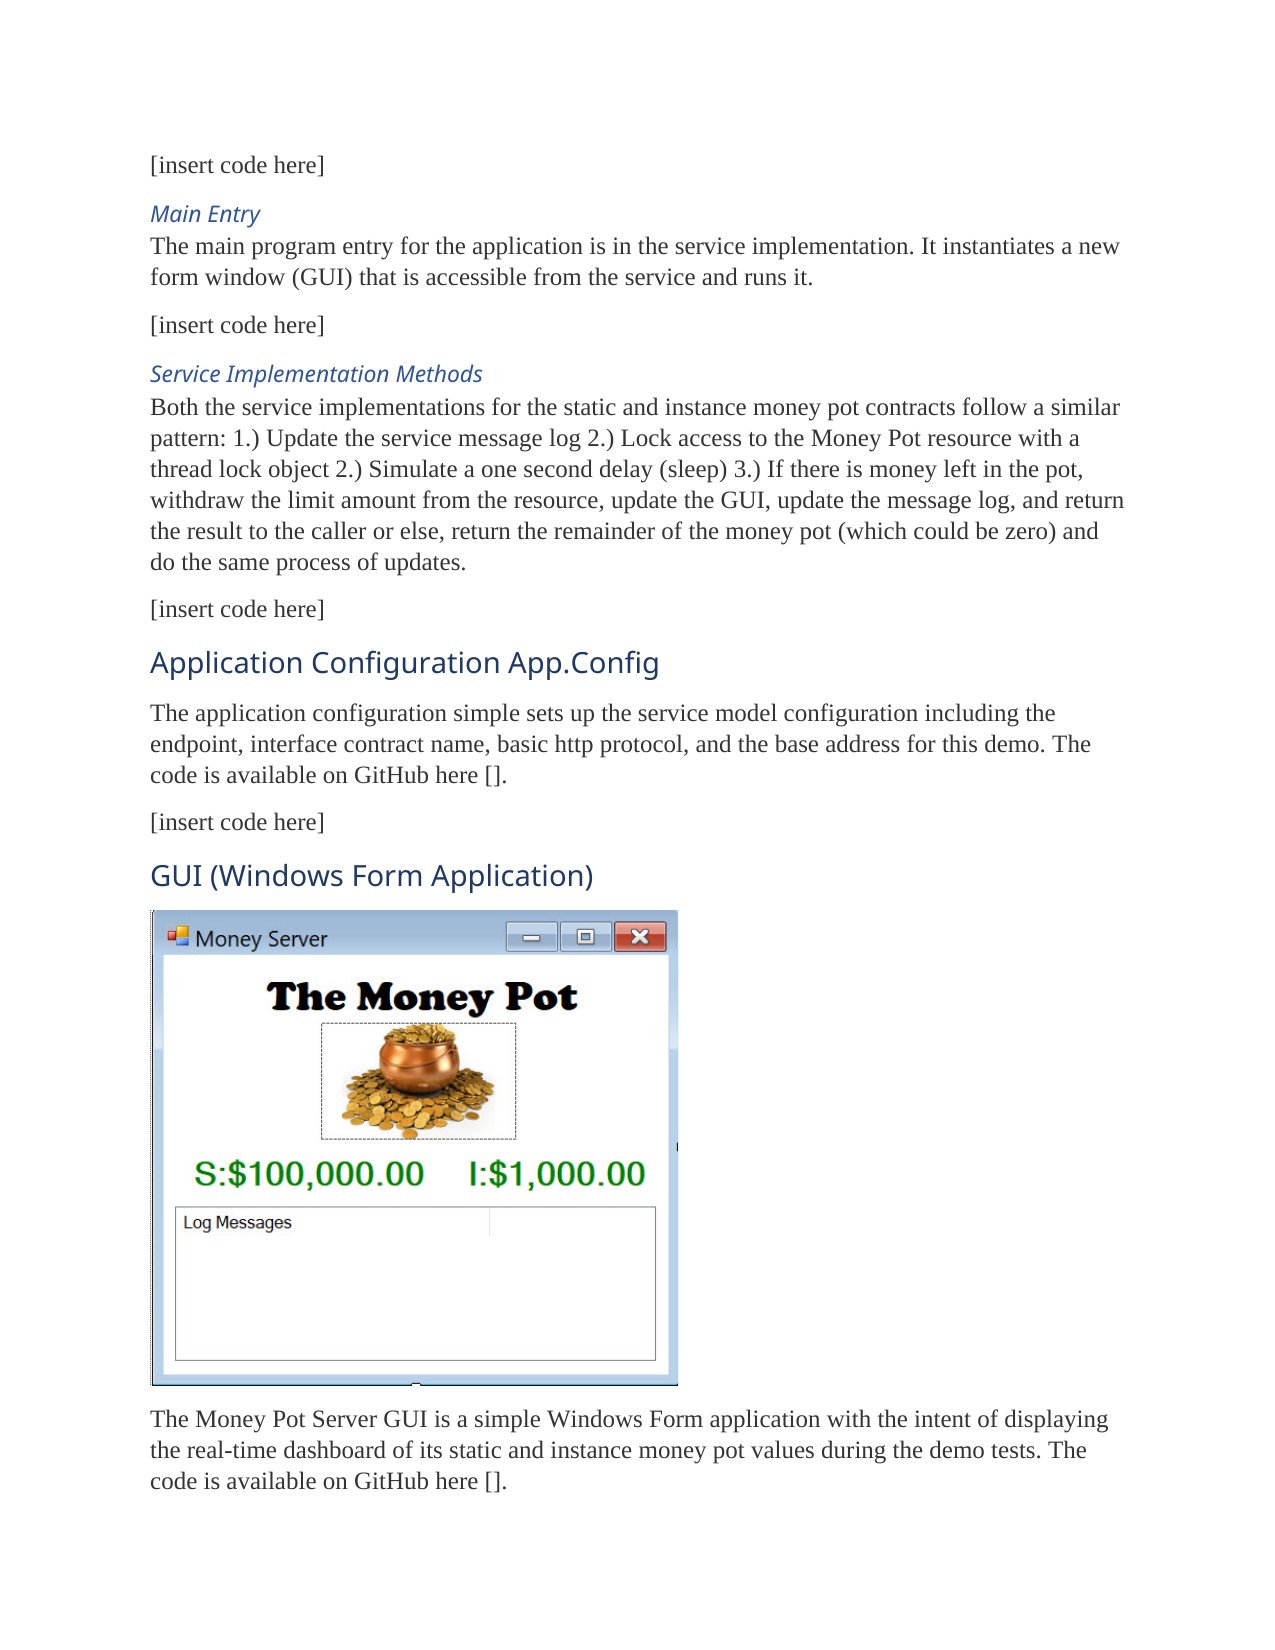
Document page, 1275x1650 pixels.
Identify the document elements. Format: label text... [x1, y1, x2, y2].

subtitle Application Configuration App.Config [150, 642, 1125, 682]
text Both the service implementations for the static and instance money pot contracts follow a similar pattern: 1.) Update the service message log 2.) Lock access to the Money Pot resource with a thread lock object 2.) Simulate a one second delay (sleep) 3.) If there is money left in the pot, withdraw the limit amount from the resource, update the GUI, update the message log, and return the result to the caller or else, return the remainder of the money pot (which could be zero) and do the same process of updates. [150, 392, 1125, 576]
subtitle Service Implementation Methods [150, 358, 1125, 389]
text The application configuration simple sets up the service model configuration including the endpoint, interface contract name, basic http protocol, and the base address for this demo. The code is available on GitHub here []. [150, 698, 1125, 788]
text [insert code here] [150, 310, 1125, 339]
subtitle Main Entry [150, 198, 1125, 229]
text [insert code here] [150, 807, 1125, 836]
text [insert code here] [150, 594, 1125, 623]
text [insert code here] [150, 150, 1125, 179]
picture [150, 910, 679, 1386]
subtitle GUI (Windows Form Application) [150, 855, 1125, 895]
text The Money Pot Server GUI is a simple Windows Form application with the intent of displaying the real-time dashboard of its static and instance money pot values during the demo tests. The code is available on GitHub here []. [150, 1404, 1125, 1495]
text The main program entry for the application is in the service implementation. It instantiates a new form window (GUI) that is accessible from the service and runs it. [150, 231, 1125, 291]
